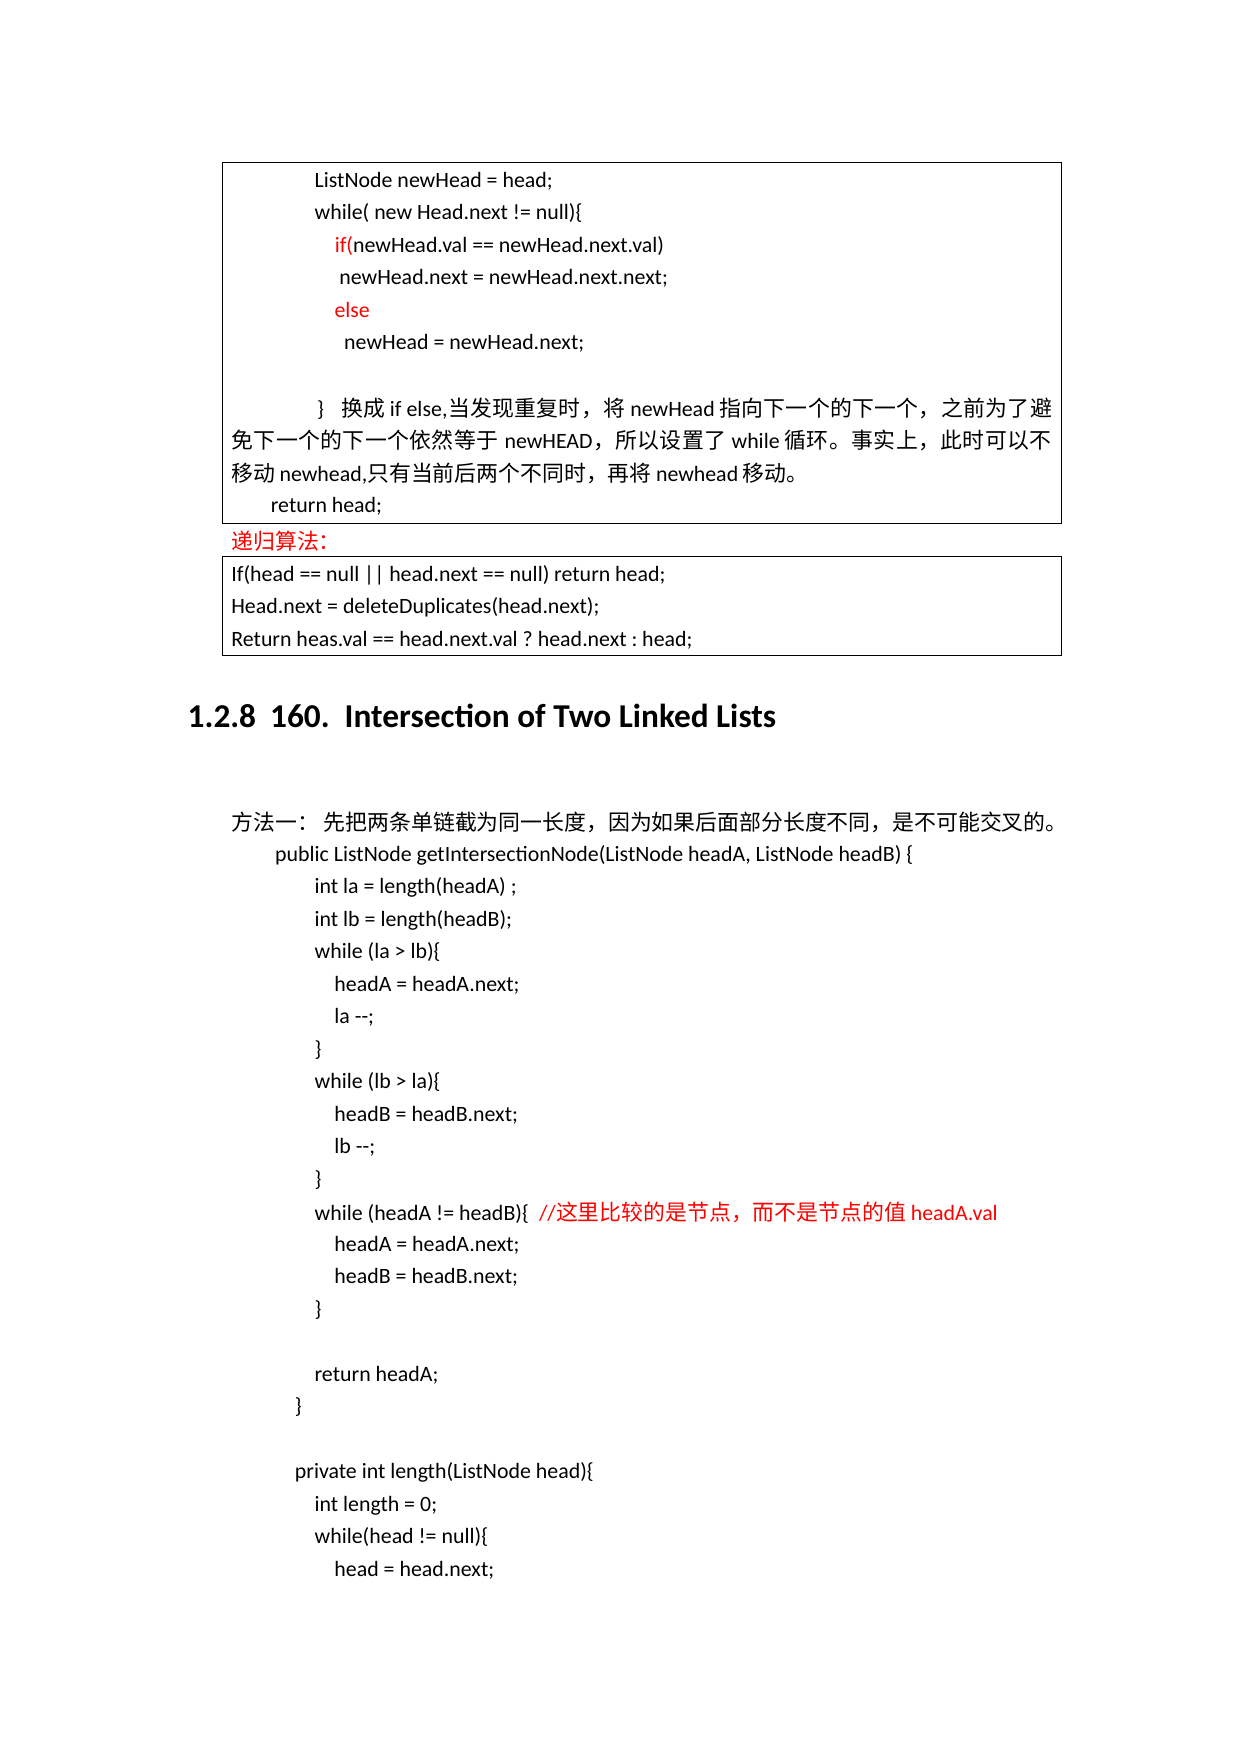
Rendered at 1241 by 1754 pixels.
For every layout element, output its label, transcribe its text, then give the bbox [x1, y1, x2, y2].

list newHead.next = newHead.next.next; [223, 259, 1061, 292]
list else [223, 292, 1061, 324]
list headB = headB.next; [231, 1259, 1053, 1292]
list return headA; [231, 1357, 1053, 1389]
list lb --; [231, 1129, 1053, 1162]
list int la = length(headA) ; [231, 869, 1053, 902]
list public ListNode getIntersectionNode(ListNode headA, ListNode headB) { [231, 837, 1053, 869]
list 方法一： 先把两条单链截为同一长度，因为如果后面部分长度不同，是不可能交叉的。 [231, 804, 1053, 837]
list } 换成if else,当发现重复时，将newHead指向下一个的下一个，之前为了避免下一个的下一个依然等于newHEAD，所以设置了while循环。事实上，此时可以不移动newhead,只有当前后两个不同时，再将newhead移动。 [223, 389, 1061, 487]
list } [231, 1389, 1053, 1422]
list } [231, 1292, 1053, 1324]
list while (lb > la){ [231, 1064, 1053, 1097]
list If(head == null || head.next == null) return head; [223, 557, 1061, 589]
list newHead = newHead.next; [223, 324, 1061, 358]
list int length = 0; [231, 1487, 1053, 1519]
list } [231, 1162, 1053, 1194]
list private int length(ListNode head){ [231, 1454, 1053, 1487]
list headA = headA.next; [231, 1227, 1053, 1259]
list int lb = length(headB); [231, 902, 1053, 934]
list ListNode newHead = head; [223, 163, 1061, 194]
list while( new Head.next != null){ [223, 194, 1061, 227]
list while (headA != headB){ //这里比较的是节点，而不是节点的值 headA.val [231, 1194, 1053, 1227]
list if(newHead.val == newHead.next.val) [223, 227, 1061, 259]
list while (la > lb){ [231, 934, 1053, 967]
list head = head.next; [231, 1552, 1053, 1584]
list 递归算法： [231, 524, 1053, 556]
list headB = headB.next; [231, 1097, 1053, 1129]
list while(head != null){ [231, 1519, 1053, 1552]
list Head.next = deleteDuplicates(head.next); [223, 589, 1061, 621]
list headA = headA.next; [231, 967, 1053, 999]
subtitle 160. Intersection of Two Linked Lists [187, 683, 1053, 748]
list return head; [223, 487, 1061, 523]
list Return heas.val == head.next.val ? head.next : head; [223, 621, 1061, 655]
list la --; [231, 999, 1053, 1032]
list } [231, 1032, 1053, 1064]
